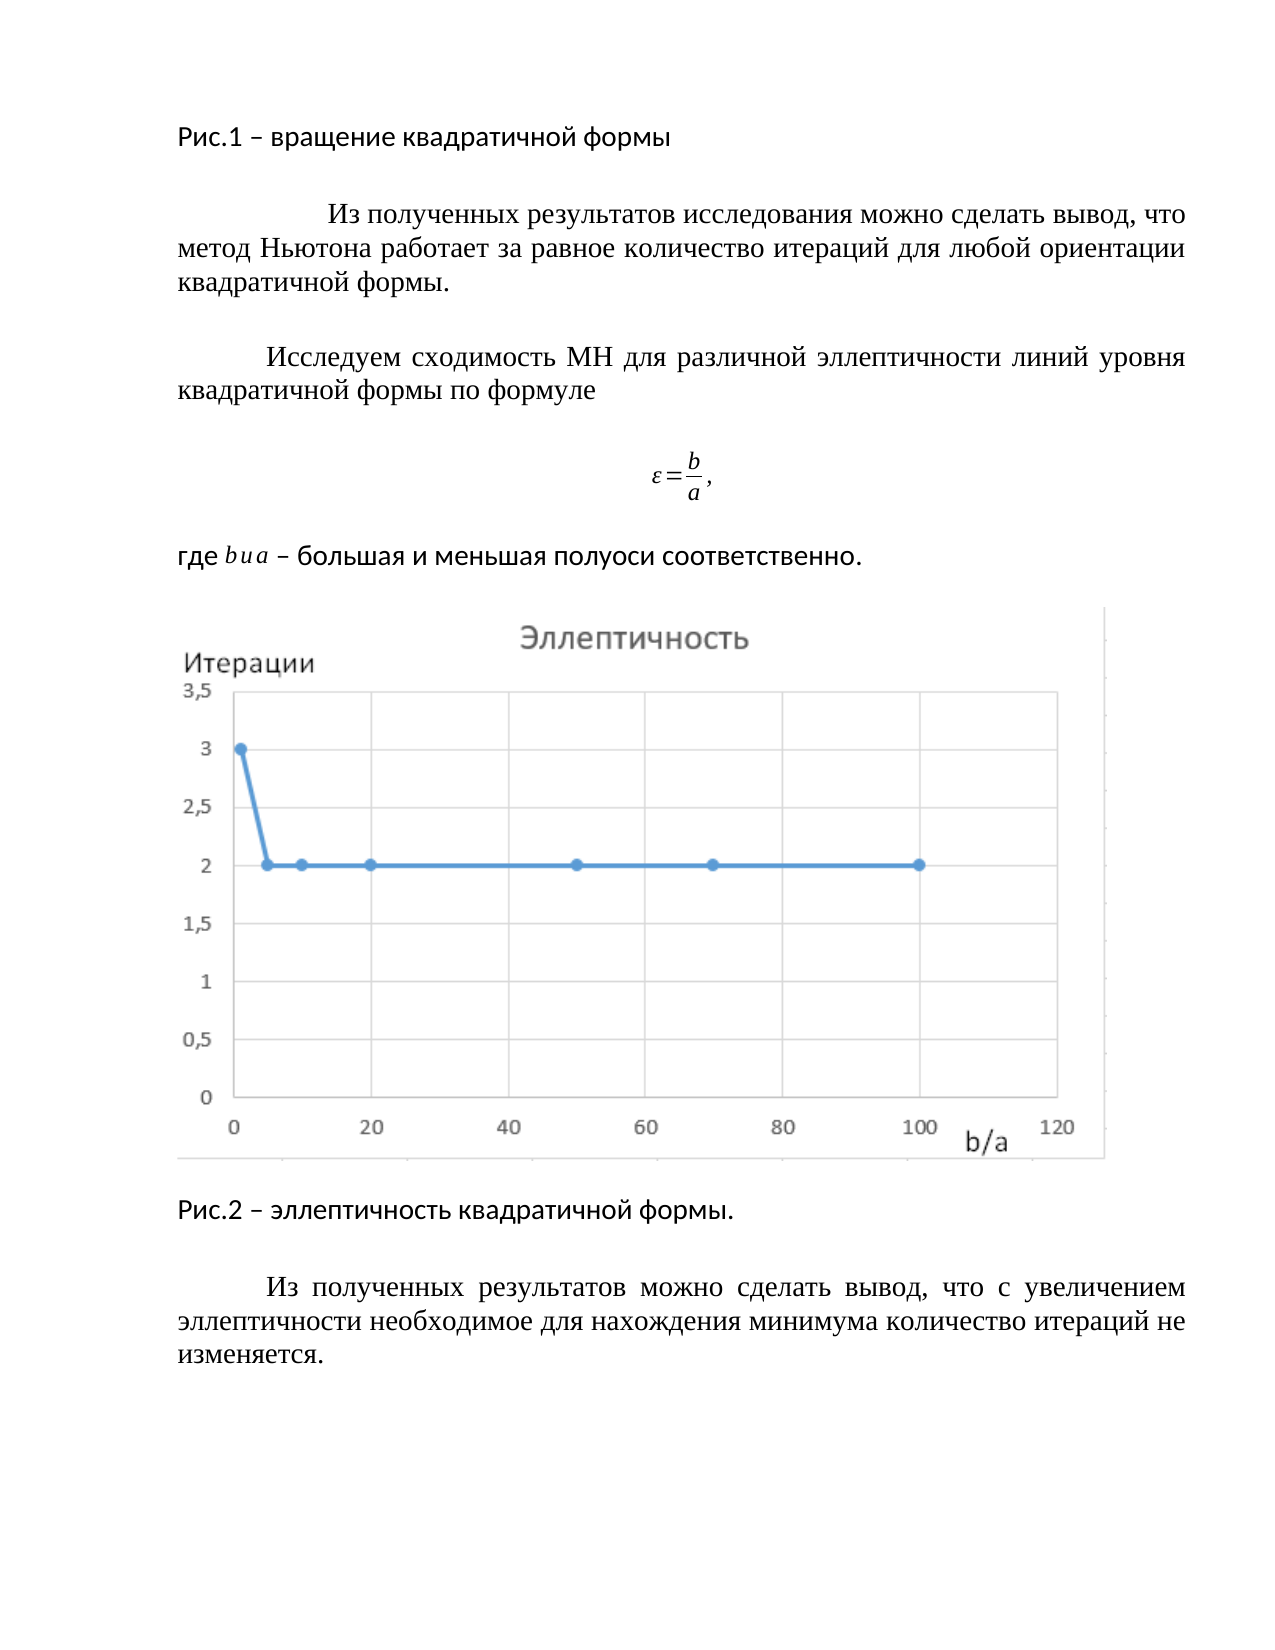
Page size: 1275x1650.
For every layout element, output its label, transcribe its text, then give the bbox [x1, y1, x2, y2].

text Рис.1 – вращение квадратичной формы [177, 118, 1186, 154]
text где – большая и меньшая полуоси соответственно. [177, 537, 1186, 573]
text Из полученных результатов можно сделать вывод, что с увеличением эллептичности необходимое для нахождения минимума количество итераций не изменяется. [177, 1269, 1186, 1370]
text Из полученных результатов исследования можно сделать вывод, что метод Ньютона работает за равное количество итераций для любой ориентации квадратичной формы. [177, 197, 1186, 297]
text Рис.2 – эллептичность квадратичной формы. [177, 1191, 1186, 1227]
text Исследуем сходимость МН для различной эллептичности линий уровня квадратичной формы по формуле [177, 339, 1186, 406]
picture [177, 607, 1107, 1161]
